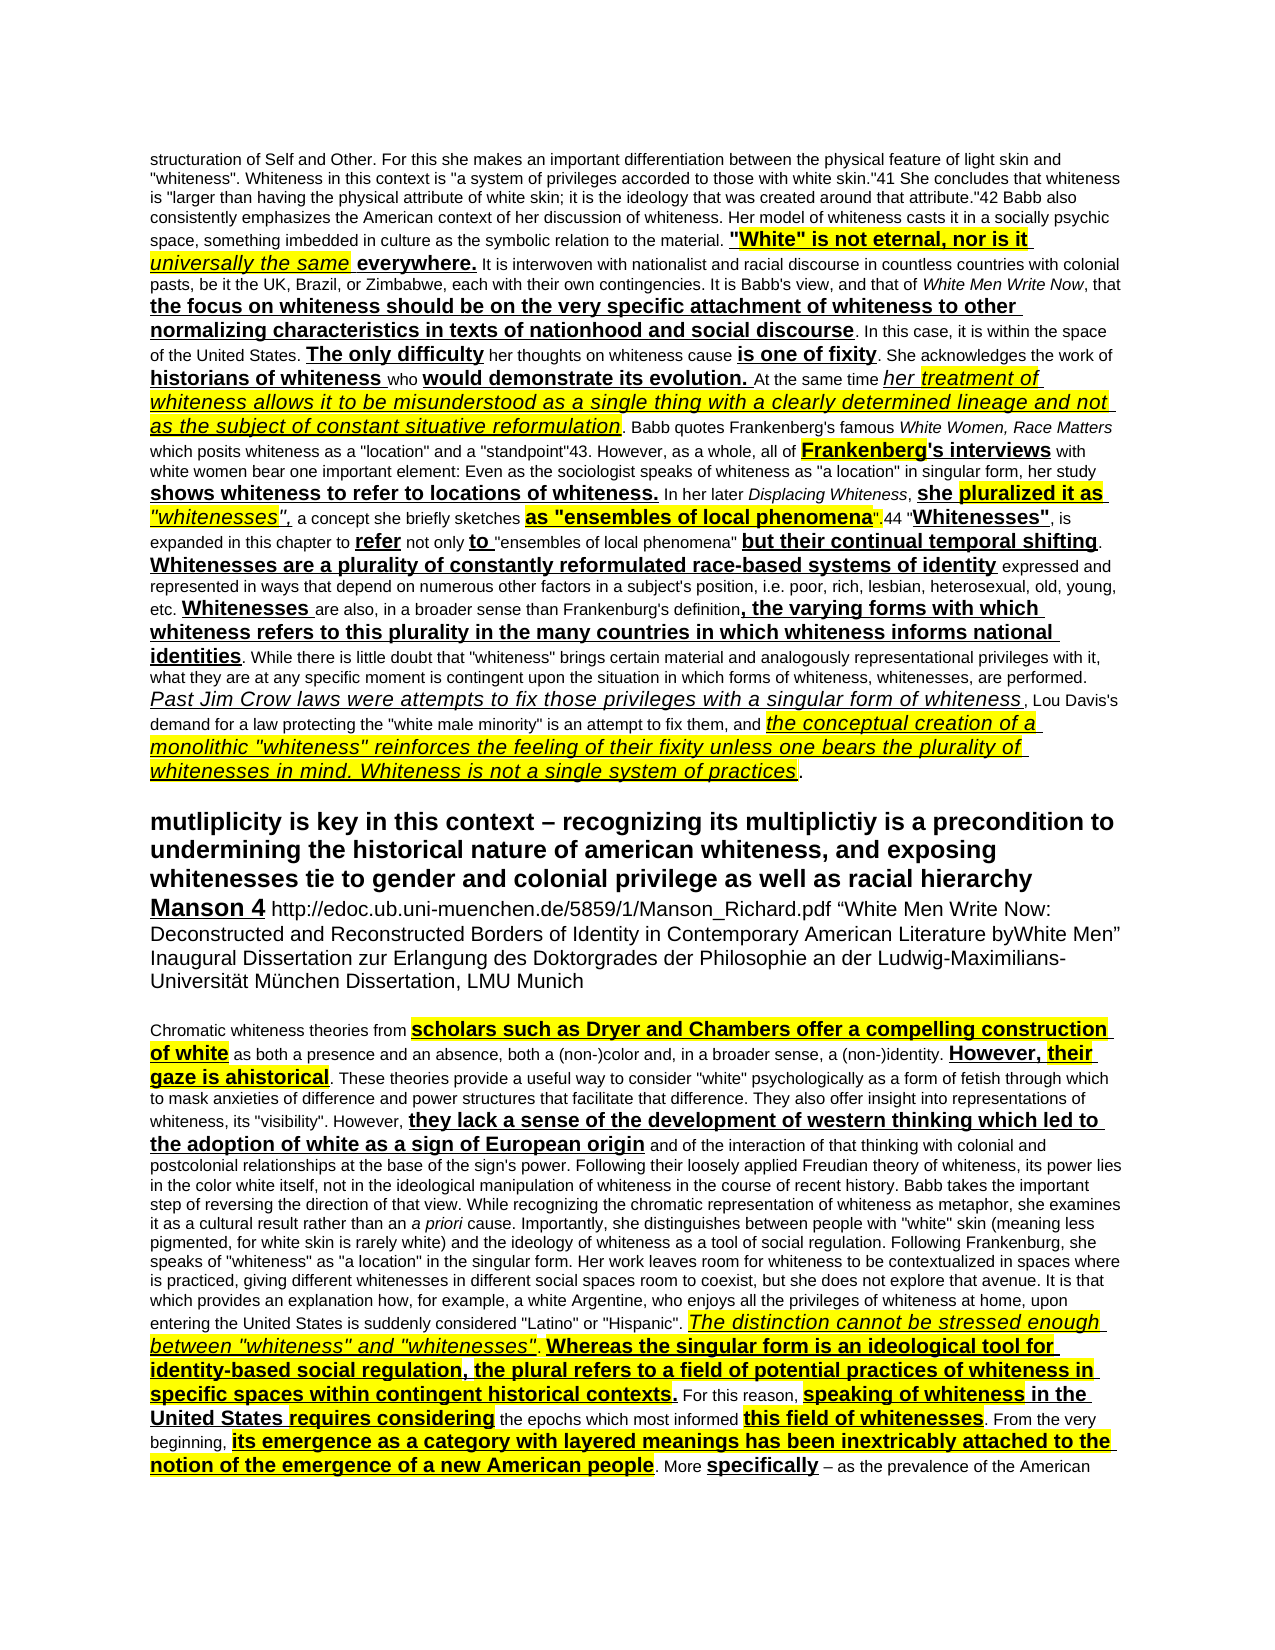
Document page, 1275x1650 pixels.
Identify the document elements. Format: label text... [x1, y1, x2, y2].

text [150, 1017, 1125, 1477]
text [150, 150, 1125, 782]
text Manson 4 http://edoc.ub.uni-muenchen.de/5859/1/Manson_Richard.pdf “White Men Write Now: Deconstructed and Reconstructed Borders of Identity in Contemporary American Literature byWhite Men” Inaugural Dissertation zur Erlangung des Doktorgrades der Philosophie an der Ludwig-Maximilians-Universität München Dissertation, LMU Munich [150, 893, 1125, 993]
text mutliplicity is key in this context – recognizing its multiplictiy is a precondition to undermining the historical nature of american whiteness, and exposing whitenesses tie to gender and colonial privilege as well as racial hierarchy [150, 806, 1125, 893]
